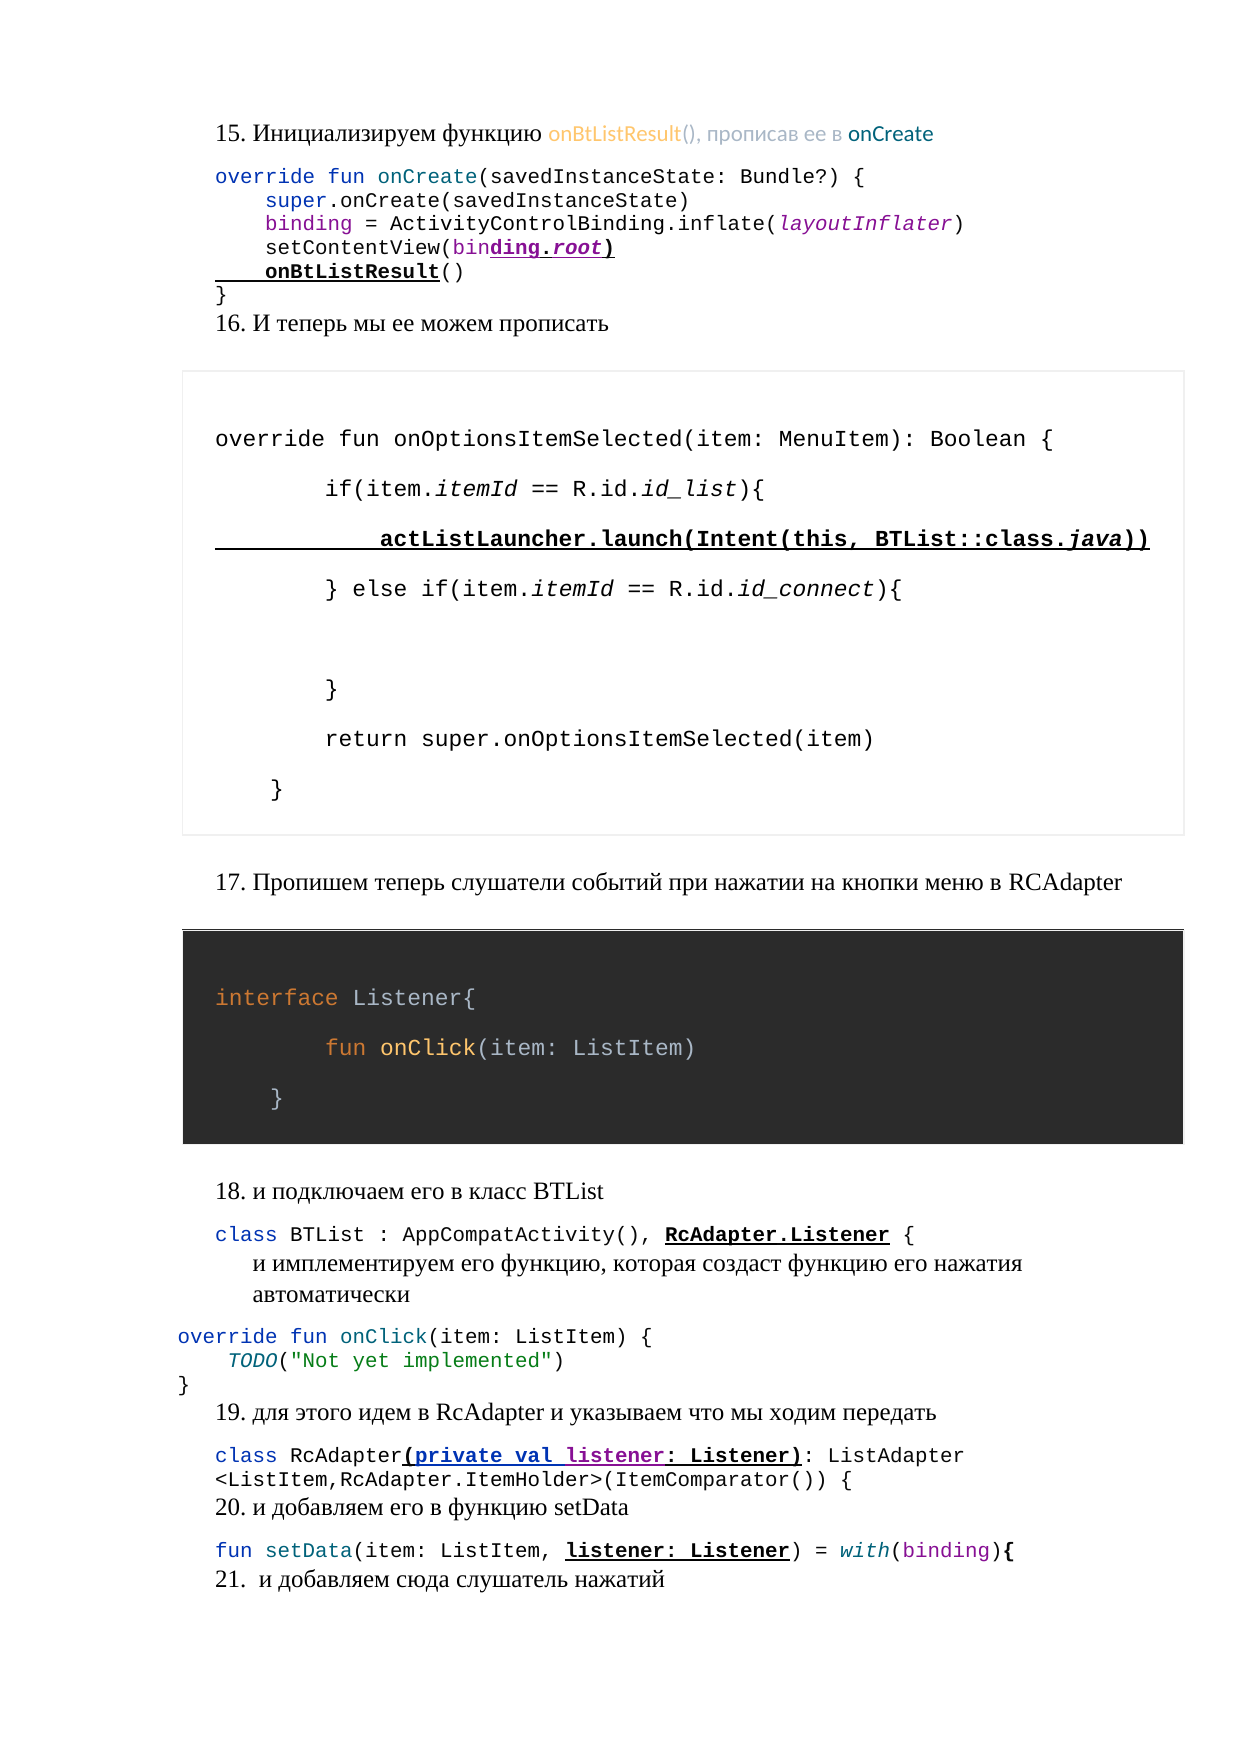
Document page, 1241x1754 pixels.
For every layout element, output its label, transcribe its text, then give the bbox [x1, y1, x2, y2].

list И теперь мы ее можем прописать [215, 308, 1152, 337]
list Пропишем теперь слушатели событий при нажатии на кнопки меню в RCAdapter [215, 867, 1152, 896]
text interface Listener{ fun onClick(item: ListItem) } [183, 931, 1183, 1144]
list и подключаем его в класс BTList [215, 1176, 1152, 1205]
text class BTList : AppCompatActivity(), RcAdapter.Listener { [215, 1224, 1152, 1248]
list и имплементируем его функцию, которая создаст функцию его нажатия автоматически [252, 1248, 1152, 1307]
text override fun onClick(item: ListItem) { TODO("Not yet implemented") } [177, 1326, 1152, 1397]
list и добавляем его в функцию setData [215, 1492, 1152, 1521]
text override fun onOptionsItemSelected(item: MenuItem): Boolean { if(item.itemId == R.id.id_list){ actListLauncher.launch(Intent(this, BTList::class.java)) } else if(item.itemId == R.id.id_connect){ } return super.onOptionsItemSelected(item) } [183, 372, 1183, 834]
list для этого идем в RcAdapter и указываем что мы ходим передать [215, 1397, 1152, 1426]
list и добавляем сюда слушатель нажатий [215, 1564, 1152, 1592]
list Инициализируем функцию onBtListResult(), прописав ее в onCreate [215, 118, 1152, 147]
text fun setData(item: ListItem, listener: Listener) = with(binding){ [215, 1540, 1152, 1564]
text override fun onCreate(savedInstanceState: Bundle?) { super.onCreate(savedInstanceState) binding = ActivityControlBinding.inflate(layoutInflater) setContentView(binding.root) onBtListResult() } [215, 166, 1152, 308]
text class RcAdapter(private val listener: Listener): ListAdapter <ListItem,RcAdapter.ItemHolder>(ItemComparator()) { [215, 1445, 1152, 1492]
